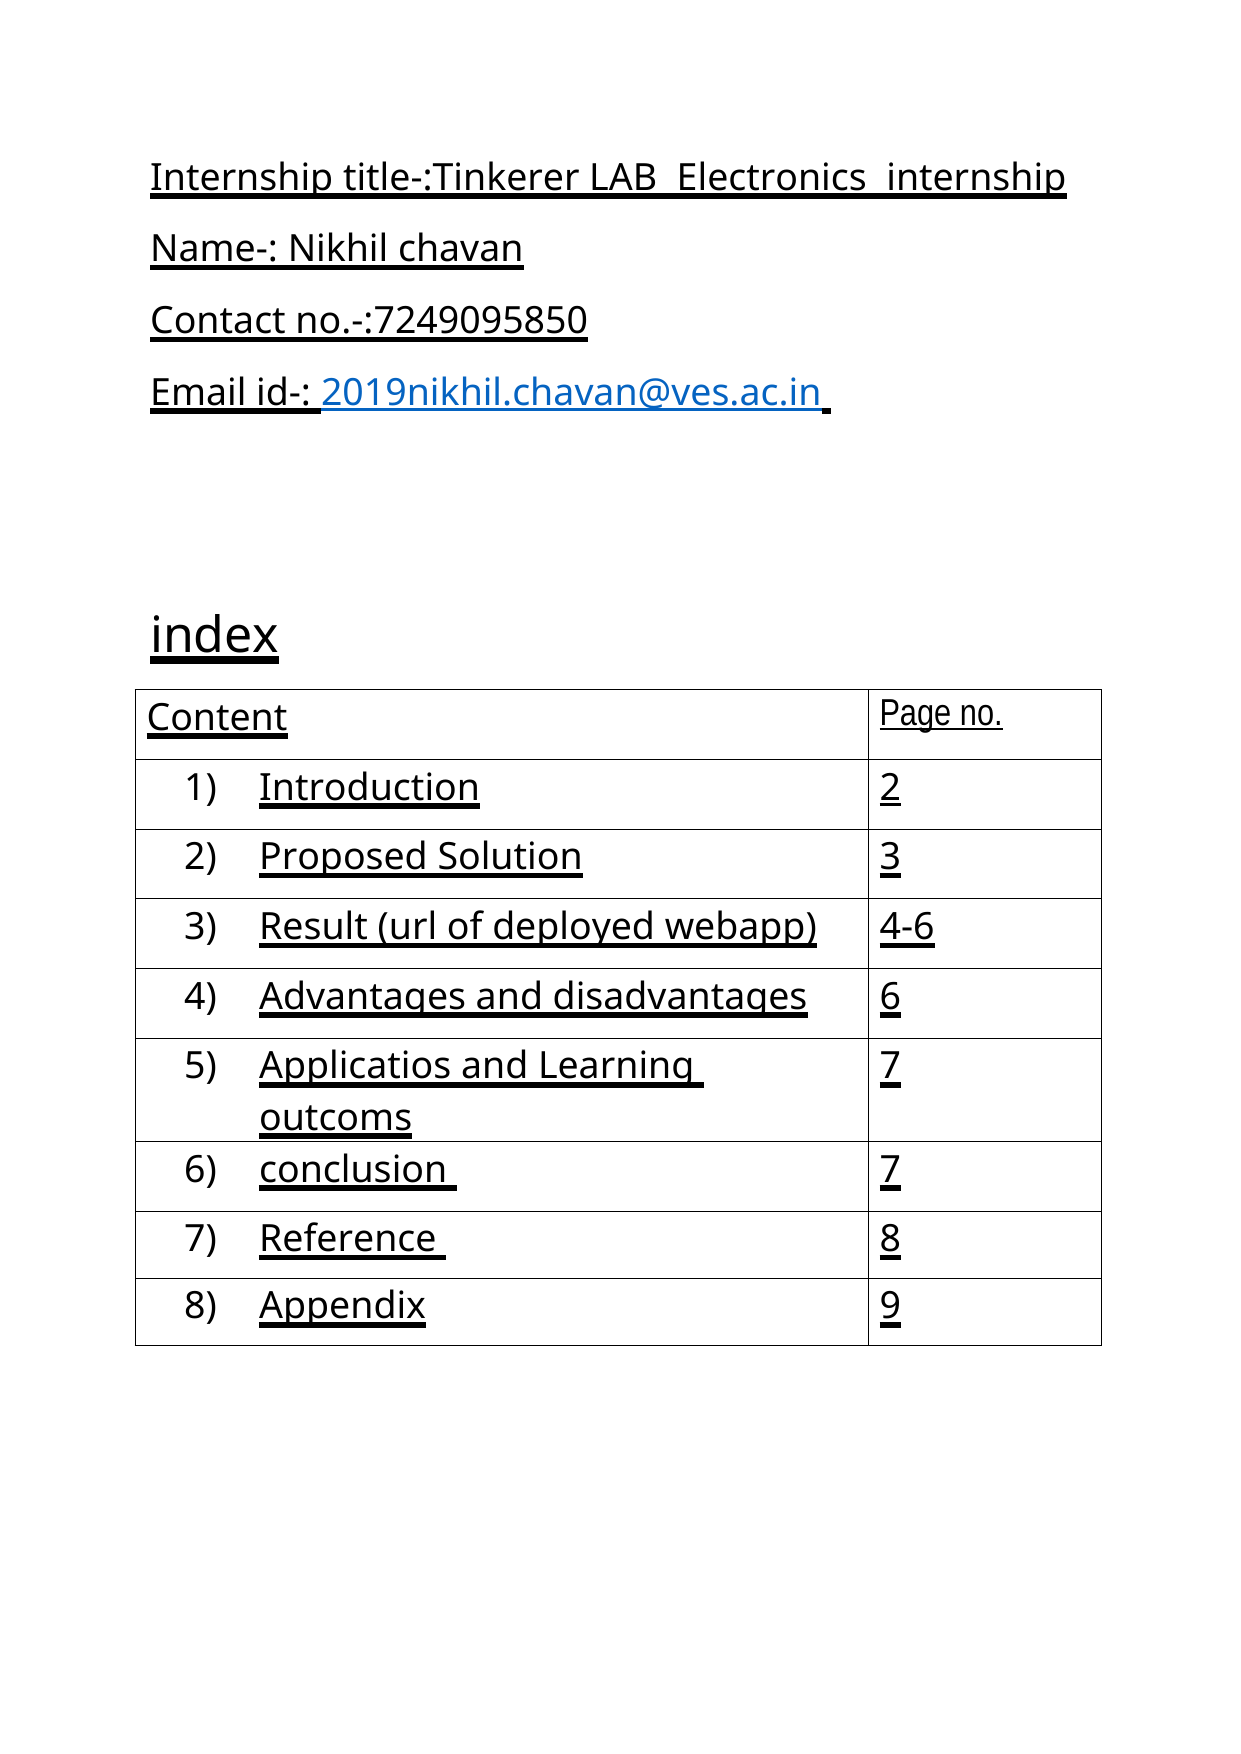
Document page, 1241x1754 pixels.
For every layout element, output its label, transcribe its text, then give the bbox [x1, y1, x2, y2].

table_cell 7 [869, 1039, 1101, 1141]
table_header Page no. [869, 690, 1101, 759]
table_cell Advantages and disadvantages [136, 969, 868, 1038]
table_cell Reference [136, 1212, 868, 1278]
table_cell 9 [869, 1279, 1101, 1345]
table_cell 7 [869, 1142, 1101, 1211]
table_cell 6 [869, 969, 1101, 1038]
table_cell Introduction [136, 760, 868, 829]
table_cell Appendix [136, 1279, 868, 1345]
text Internship title-:Tinkerer LAB Electronics internship [150, 150, 1090, 201]
table_cell Proposed Solution [136, 830, 868, 898]
table_cell Applicatios and Learning outcoms [136, 1039, 868, 1141]
text Contact no.-:7249095850 [150, 293, 1090, 344]
table_cell 2 [869, 760, 1101, 829]
table_cell Result (url of deployed webapp) [136, 899, 868, 968]
table_cell 8 [869, 1212, 1101, 1278]
table_header Content [136, 690, 868, 759]
text index [150, 599, 1090, 667]
text Name-: Nikhil chavan [150, 222, 1090, 273]
text Email id-: 2019nikhil.chavan@ves.ac.in [150, 365, 1090, 416]
table_cell 4-6 [869, 899, 1101, 968]
table_cell 3 [869, 830, 1101, 898]
table_cell conclusion [136, 1142, 868, 1211]
